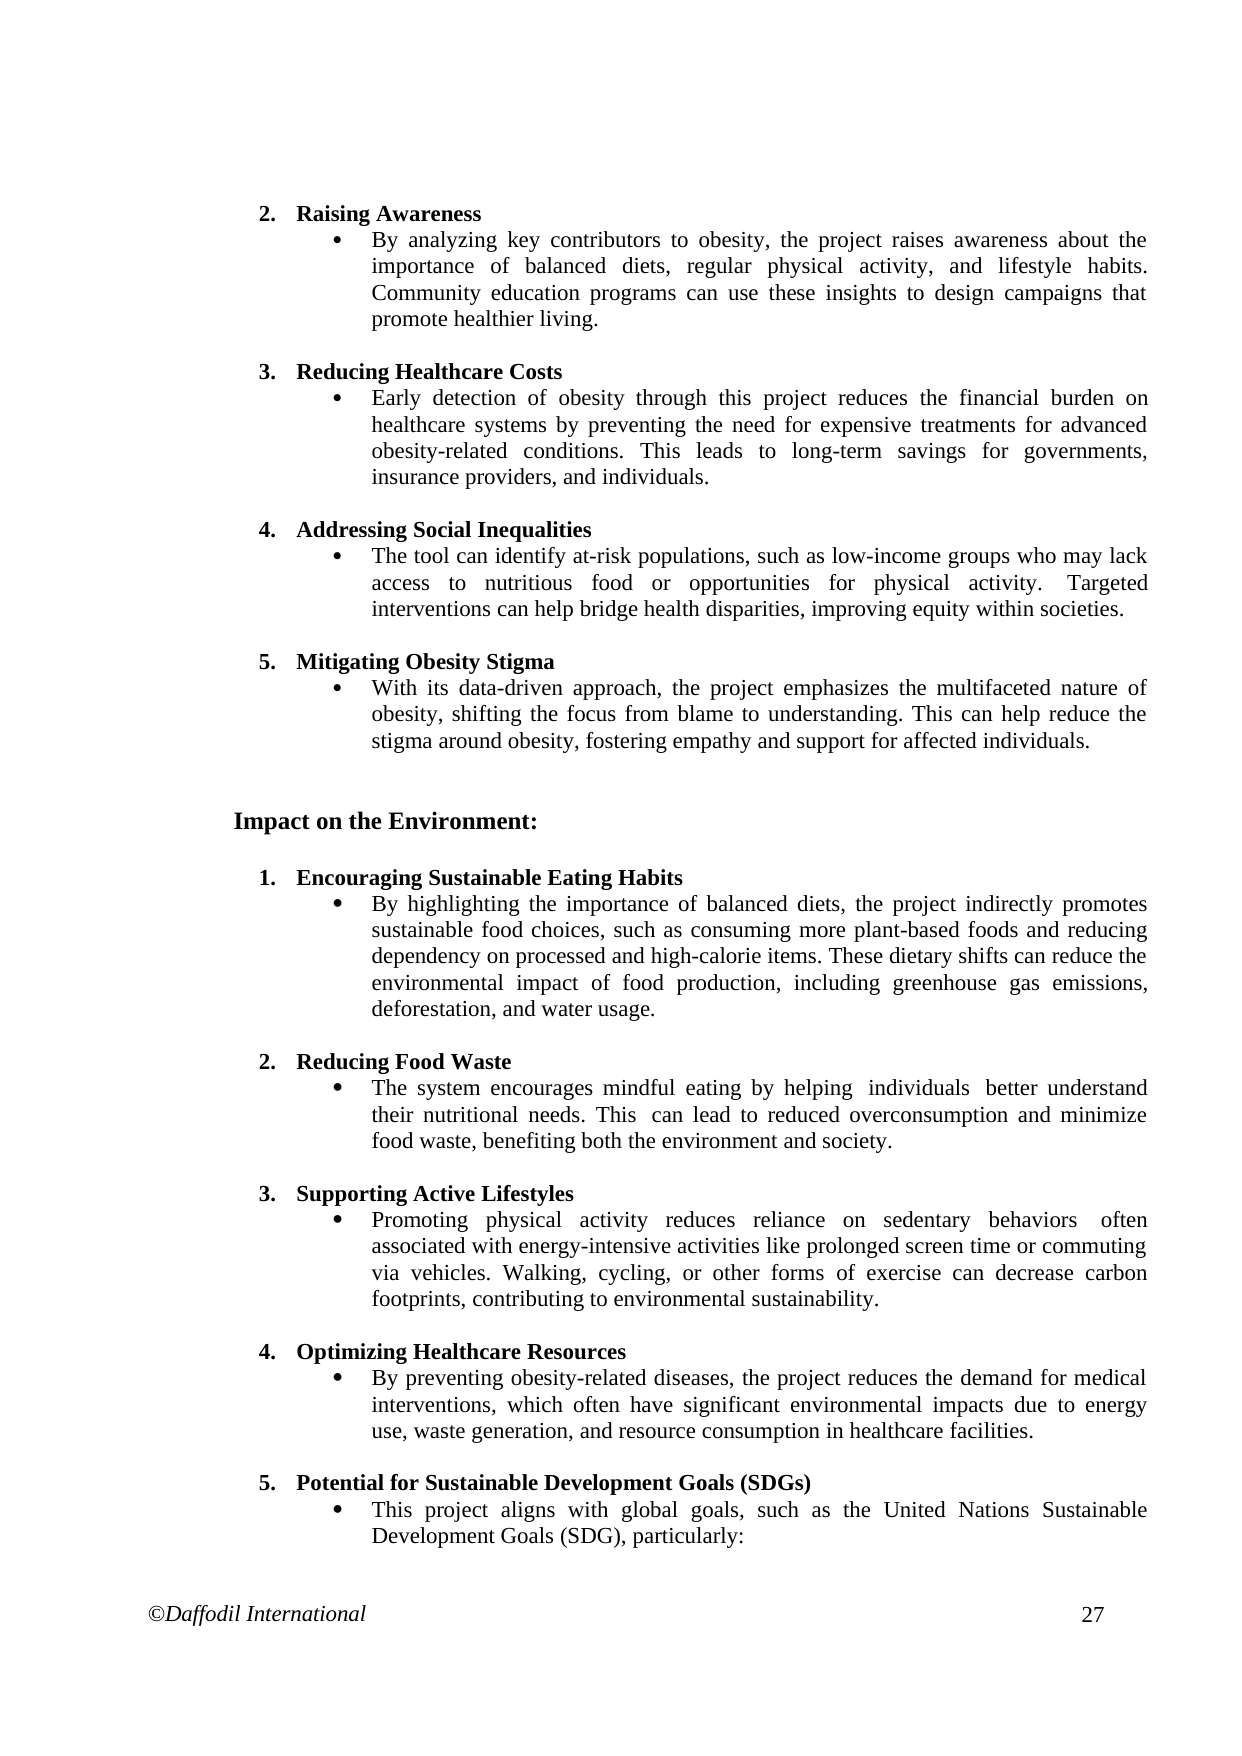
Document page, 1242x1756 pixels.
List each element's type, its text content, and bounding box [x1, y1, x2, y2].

list By preventing obesity-related diseases, the project reduces the demand for medical interventions, which often have significant environmental impacts due to energy use, waste generation, and resource consumption in healthcare facilities. [334, 1364, 1148, 1443]
subtitle Potential for Sustainable Development Goals (SDGs) [259, 1469, 1171, 1496]
list Early detection of obesity through this project reduces the financial burden on healthcare systems by preventing the need for expensive treatments for advanced obesity-related conditions. This leads to long-term savings for governments, insurance providers, and individuals. [334, 384, 1148, 490]
subtitle Mitigating Obesity Stigma [259, 648, 1171, 674]
list The system encourages mindful eating by helping individuals better understand their nutritional needs. This can lead to reduced overconsumption and minimize food waste, benefiting both the environment and society. [334, 1074, 1148, 1153]
list By highlighting the importance of balanced diets, the project indirectly promotes sustainable food choices, such as consuming more plant-based foods and reducing dependency on processed and high-calorie items. These dietary shifts can reduce the environmental impact of food production, including greenhouse gas emissions, deforestation, and water usage. [334, 890, 1148, 1022]
subtitle Supporting Active Lifestyles [259, 1180, 1171, 1206]
subtitle Raising Awareness [259, 200, 1171, 226]
list The tool can identify at-risk populations, such as low-income groups who may lack access to nutritious food or opportunities for physical activity. Targeted interventions can help bridge health disparities, improving equity within societies. [334, 542, 1148, 621]
list This project aligns with global goals, such as the United Nations Sustainable Development Goals (SDG), particularly: [334, 1496, 1148, 1549]
subtitle Addressing Social Inequalities [259, 516, 1171, 542]
list With its data-driven approach, the project emphasizes the multifaceted nature of obesity, shifting the focus from blame to understanding. This can help reduce the stigma around obesity, fostering empathy and support for affected individuals. [334, 674, 1148, 753]
list Promoting physical activity reduces reliance on sedentary behaviors often associated with energy-intensive activities like prolonged screen time or commuting via vehicles. Walking, cycling, or other forms of exercise can decrease carbon footprints, contributing to environmental sustainability. [334, 1206, 1148, 1312]
list By analyzing key contributors to obesity, the project raises awareness about the importance of balanced diets, regular physical activity, and lifestyle habits. Community education programs can use these insights to design campaigns that promote healthier living. [334, 226, 1148, 332]
subtitle Reducing Healthcare Costs [259, 358, 1171, 384]
subtitle Impact on the Environment: [233, 806, 1171, 835]
subtitle Encouraging Sustainable Eating Habits [259, 863, 1171, 890]
subtitle Optimizing Healthcare Resources [259, 1338, 1171, 1364]
subtitle Reducing Food Waste [259, 1048, 1171, 1074]
